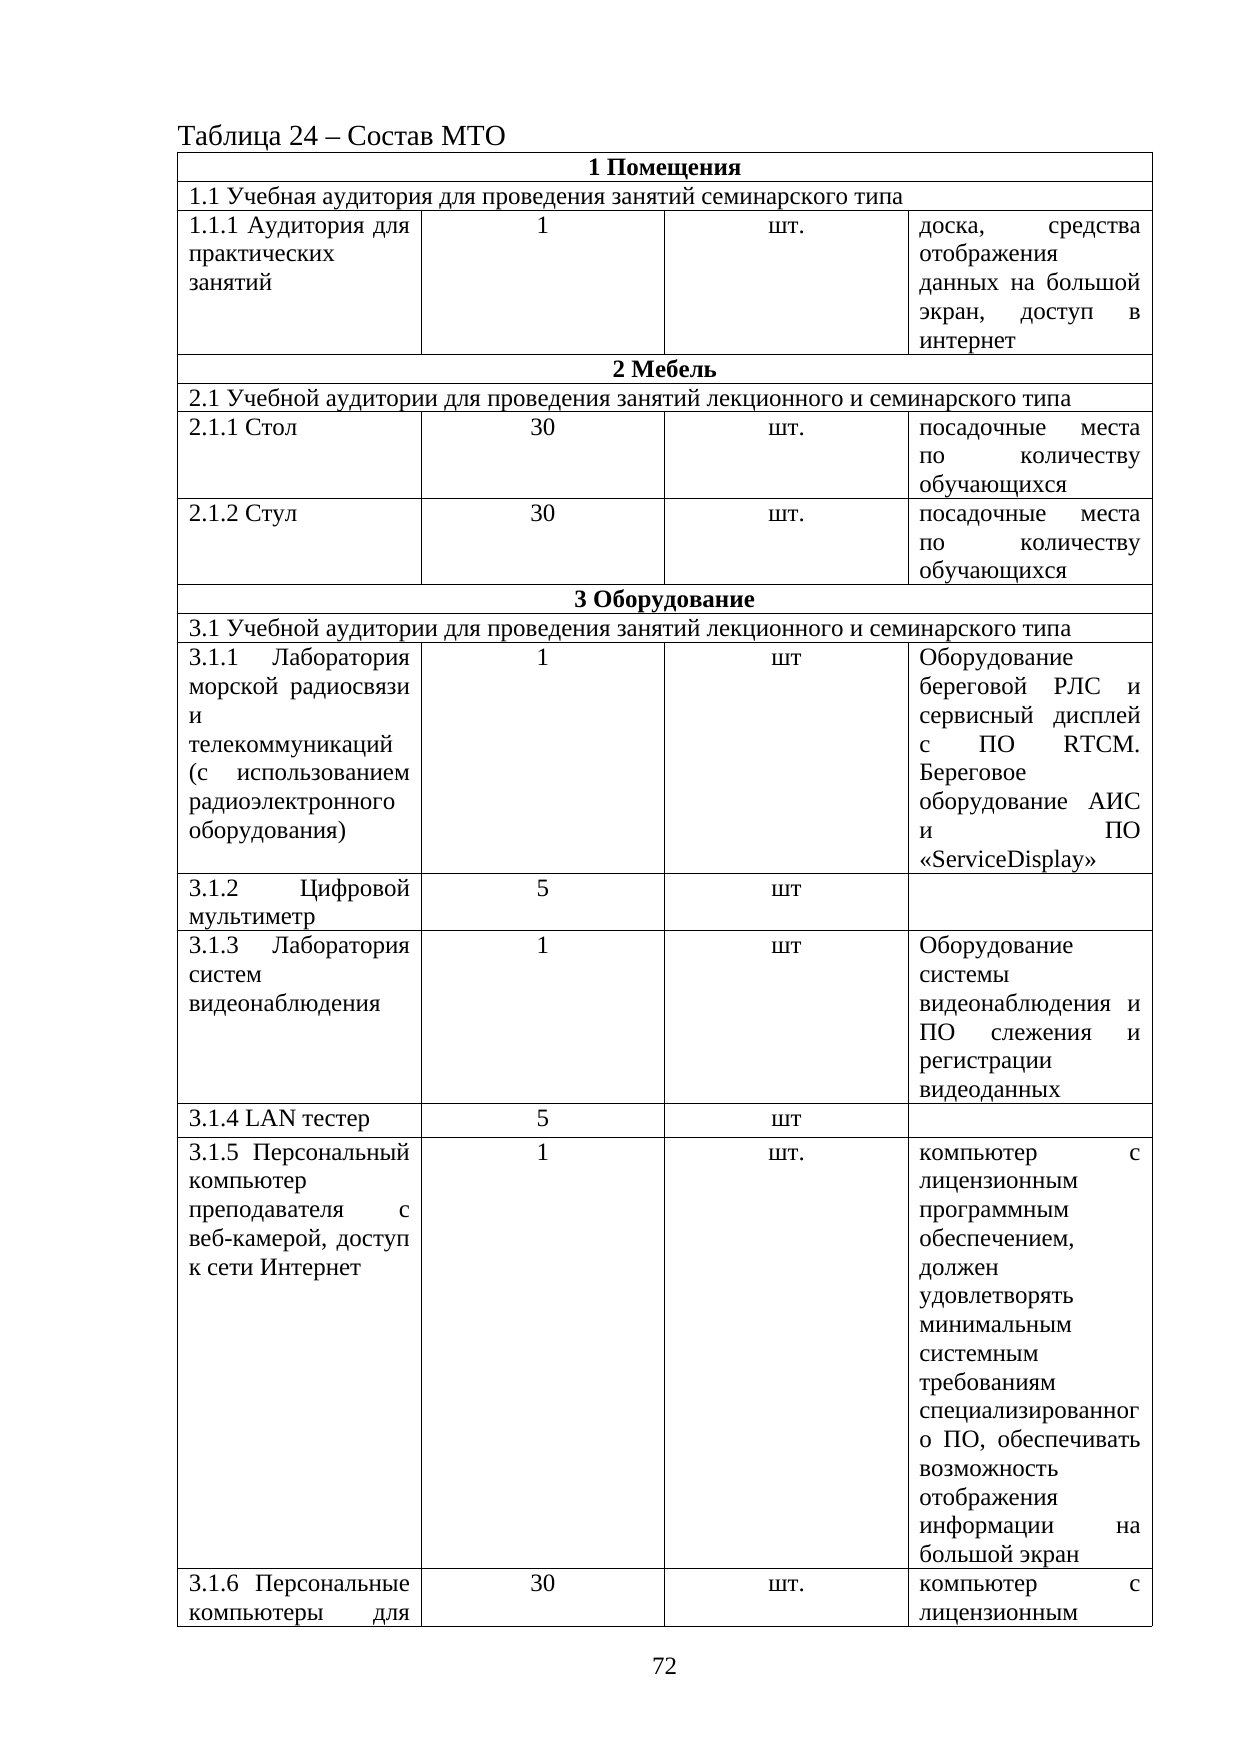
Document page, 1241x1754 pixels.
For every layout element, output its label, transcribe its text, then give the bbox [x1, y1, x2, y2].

table_cell 1 [422, 211, 664, 353]
table_cell 1 [422, 931, 664, 1103]
table_cell шт [665, 874, 908, 930]
table_cell посадочные места по количеству обучающихся [909, 412, 1152, 498]
text Таблица 24 – Состав МТО [177, 118, 1152, 152]
table_cell 1 [422, 1138, 664, 1568]
table_cell 3.1.1 Лаборатория морской радиосвязи и телекоммуникаций (с использованием радиоэлектронного оборудования) [178, 643, 421, 872]
table_cell 1 [422, 643, 664, 872]
table_cell 3.1.4 LAN тестер [178, 1104, 421, 1137]
table_cell шт. [665, 211, 908, 353]
table_cell 2.1.2 Стул [178, 499, 421, 584]
table_header 1 Помещения [178, 153, 1152, 181]
table_cell посадочные места по количеству обучающихся [909, 499, 1152, 584]
table_cell [909, 1104, 1152, 1137]
table_cell шт [665, 643, 908, 872]
table_cell доска, средства отображения данных на большой экран, доступ в интернет [909, 211, 1152, 353]
table_cell Оборудование береговой РЛС и сервисный дисплей с ПО RTCM. Береговое оборудование АИС и ПО «ServiceDisplay» [909, 643, 1152, 872]
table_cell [178, 1569, 421, 1626]
table_cell 3.1.2 Цифровой мультиметр [178, 874, 421, 930]
table_cell 30 [422, 1569, 664, 1626]
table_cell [909, 1569, 1152, 1626]
table_cell 2.1 Учебной аудитории для проведения занятий лекционного и семинарского типа [178, 384, 1152, 411]
table_cell 30 [422, 412, 664, 498]
table_cell 2 Мебель [178, 355, 1152, 382]
table_cell 3.1.5 Персональный компьютер преподавателя с веб-камерой, доступ к сети Интернет [178, 1138, 421, 1568]
table_cell компьютер с лицензионным программным обеспечением, должен удовлетворять минимальным системным требованиям специализированного ПО, обеспечивать возможность отображения информации на большой экран [909, 1138, 1152, 1568]
table_cell [909, 874, 1152, 930]
table_cell 3.1 Учебной аудитории для проведения занятий лекционного и семинарского типа [178, 614, 1152, 642]
table_cell 3.1.3 Лаборатория систем видеонаблюдения [178, 931, 421, 1103]
table_cell шт. [665, 499, 908, 584]
table_cell 3 Оборудование [178, 585, 1152, 613]
table_cell 5 [422, 874, 664, 930]
table_cell 30 [422, 499, 664, 584]
table_cell 2.1.1 Стол [178, 412, 421, 498]
table_cell шт [665, 931, 908, 1103]
table_cell 5 [422, 1104, 664, 1137]
table_cell шт. [665, 412, 908, 498]
table_cell шт. [665, 1138, 908, 1568]
table_cell 1.1.1 Аудитория для практических занятий [178, 211, 421, 353]
table_cell шт. [665, 1569, 908, 1626]
table_cell 1.1 Учебная аудитория для проведения занятий семинарского типа [178, 182, 1152, 209]
table_cell шт [665, 1104, 908, 1137]
table_cell Оборудование системы видеонаблюдения и ПО слежения и регистрации видеоданных [909, 931, 1152, 1103]
